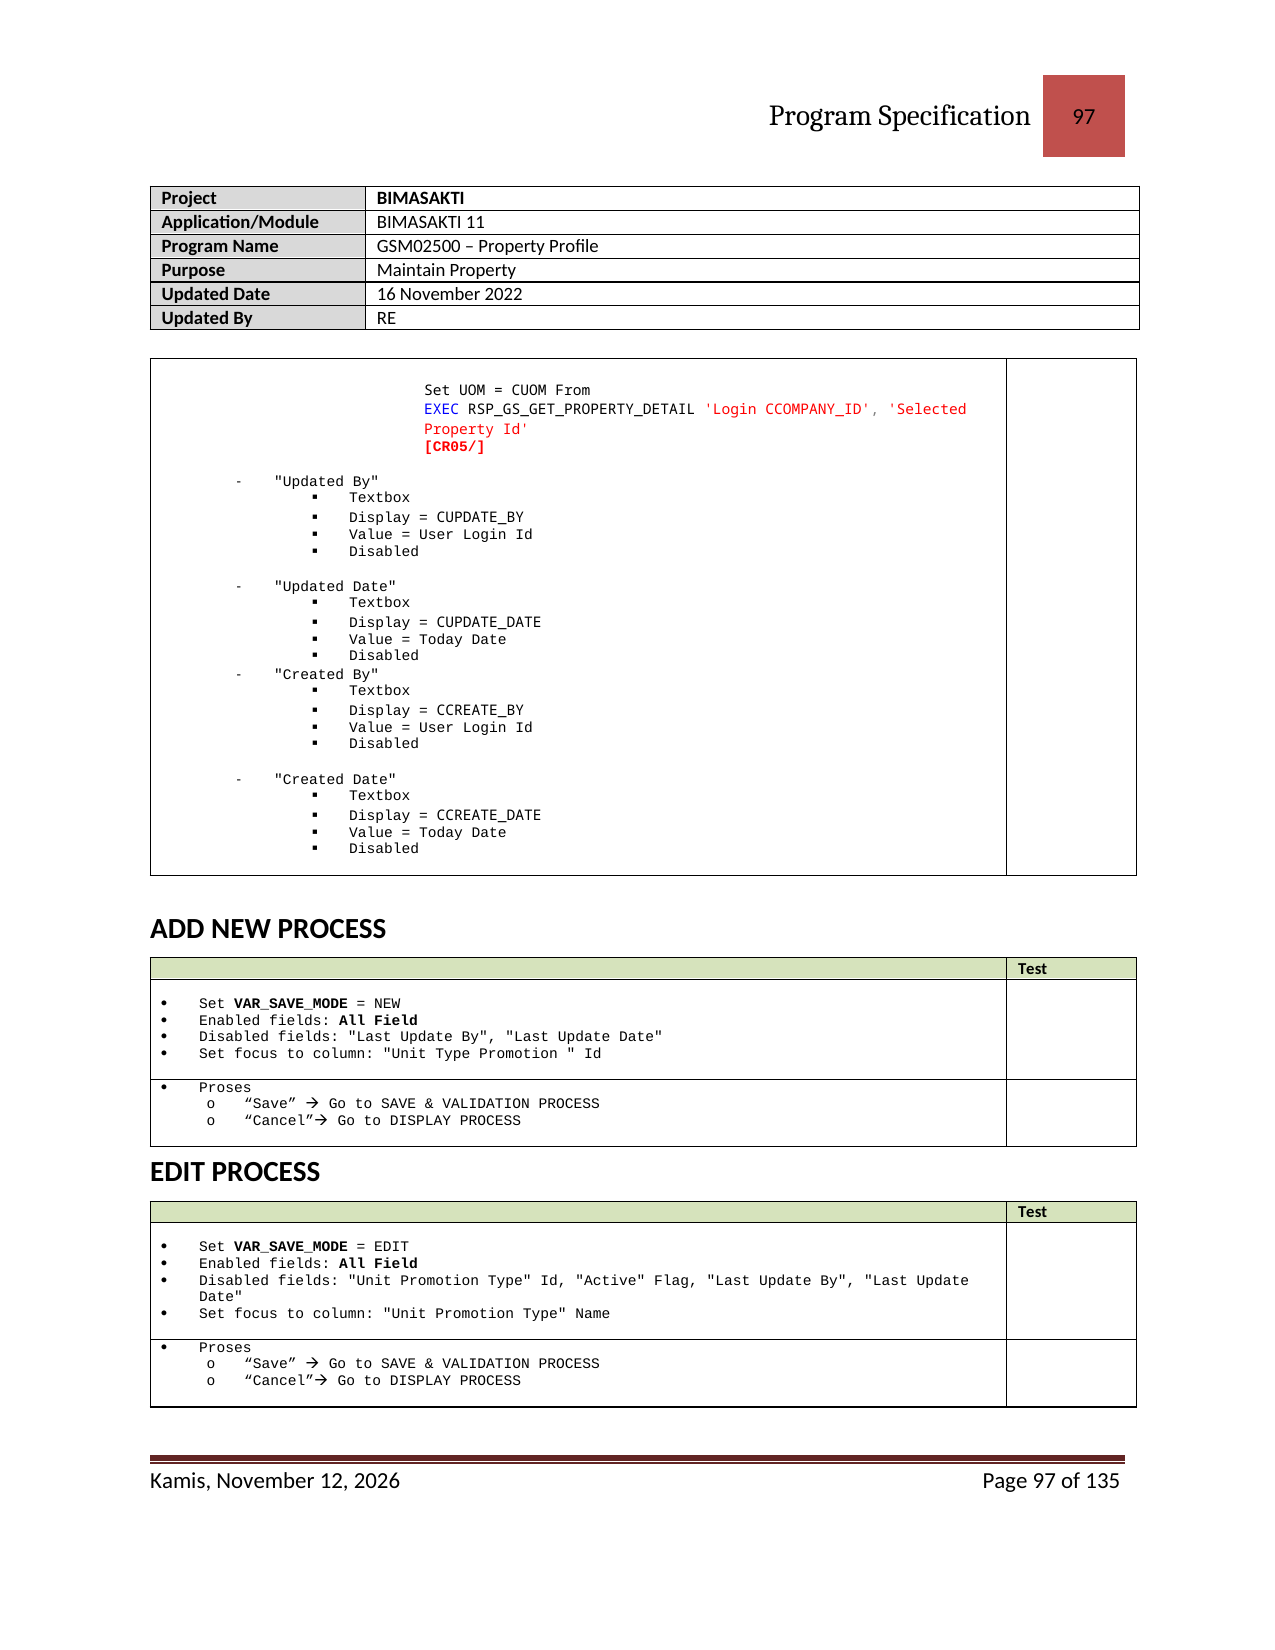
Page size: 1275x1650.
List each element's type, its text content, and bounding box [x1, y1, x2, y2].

table_header [151, 1202, 1006, 1222]
table_cell [1007, 359, 1136, 875]
table_header Test [1007, 958, 1136, 978]
table_cell [1007, 1080, 1136, 1146]
table_header [151, 958, 1006, 978]
table_cell Set VAR_SAVE_MODE = EDIT Enabled fields: All Field Disabled fields: "Unit Promotion Type" Id, "Active" Flag, "Last Update By", "Last Update Date" Set focus to column: "Unit Promotion Type" Name [151, 1223, 1006, 1339]
subtitle ADD NEW PROCESS [150, 910, 1125, 946]
subtitle EDIT PROCESS [150, 1153, 1125, 1189]
table_cell [1007, 1340, 1136, 1406]
table_cell Proses “Save” Go to SAVE & VALIDATION PROCESS “Cancel” Go to DISPLAY PROCESS [151, 1340, 1006, 1406]
table_cell [1007, 980, 1136, 1079]
table_cell [1007, 1223, 1136, 1339]
table_cell Set VAR_SAVE_MODE = NEW Enabled fields: All Field Disabled fields: "Last Update By", "Last Update Date" Set focus to column: "Unit Type Promotion " Id [151, 980, 1006, 1079]
table_cell Proses “Save” Go to SAVE & VALIDATION PROCESS “Cancel” Go to DISPLAY PROCESS [151, 1080, 1006, 1146]
table_header Test [1007, 1202, 1136, 1222]
